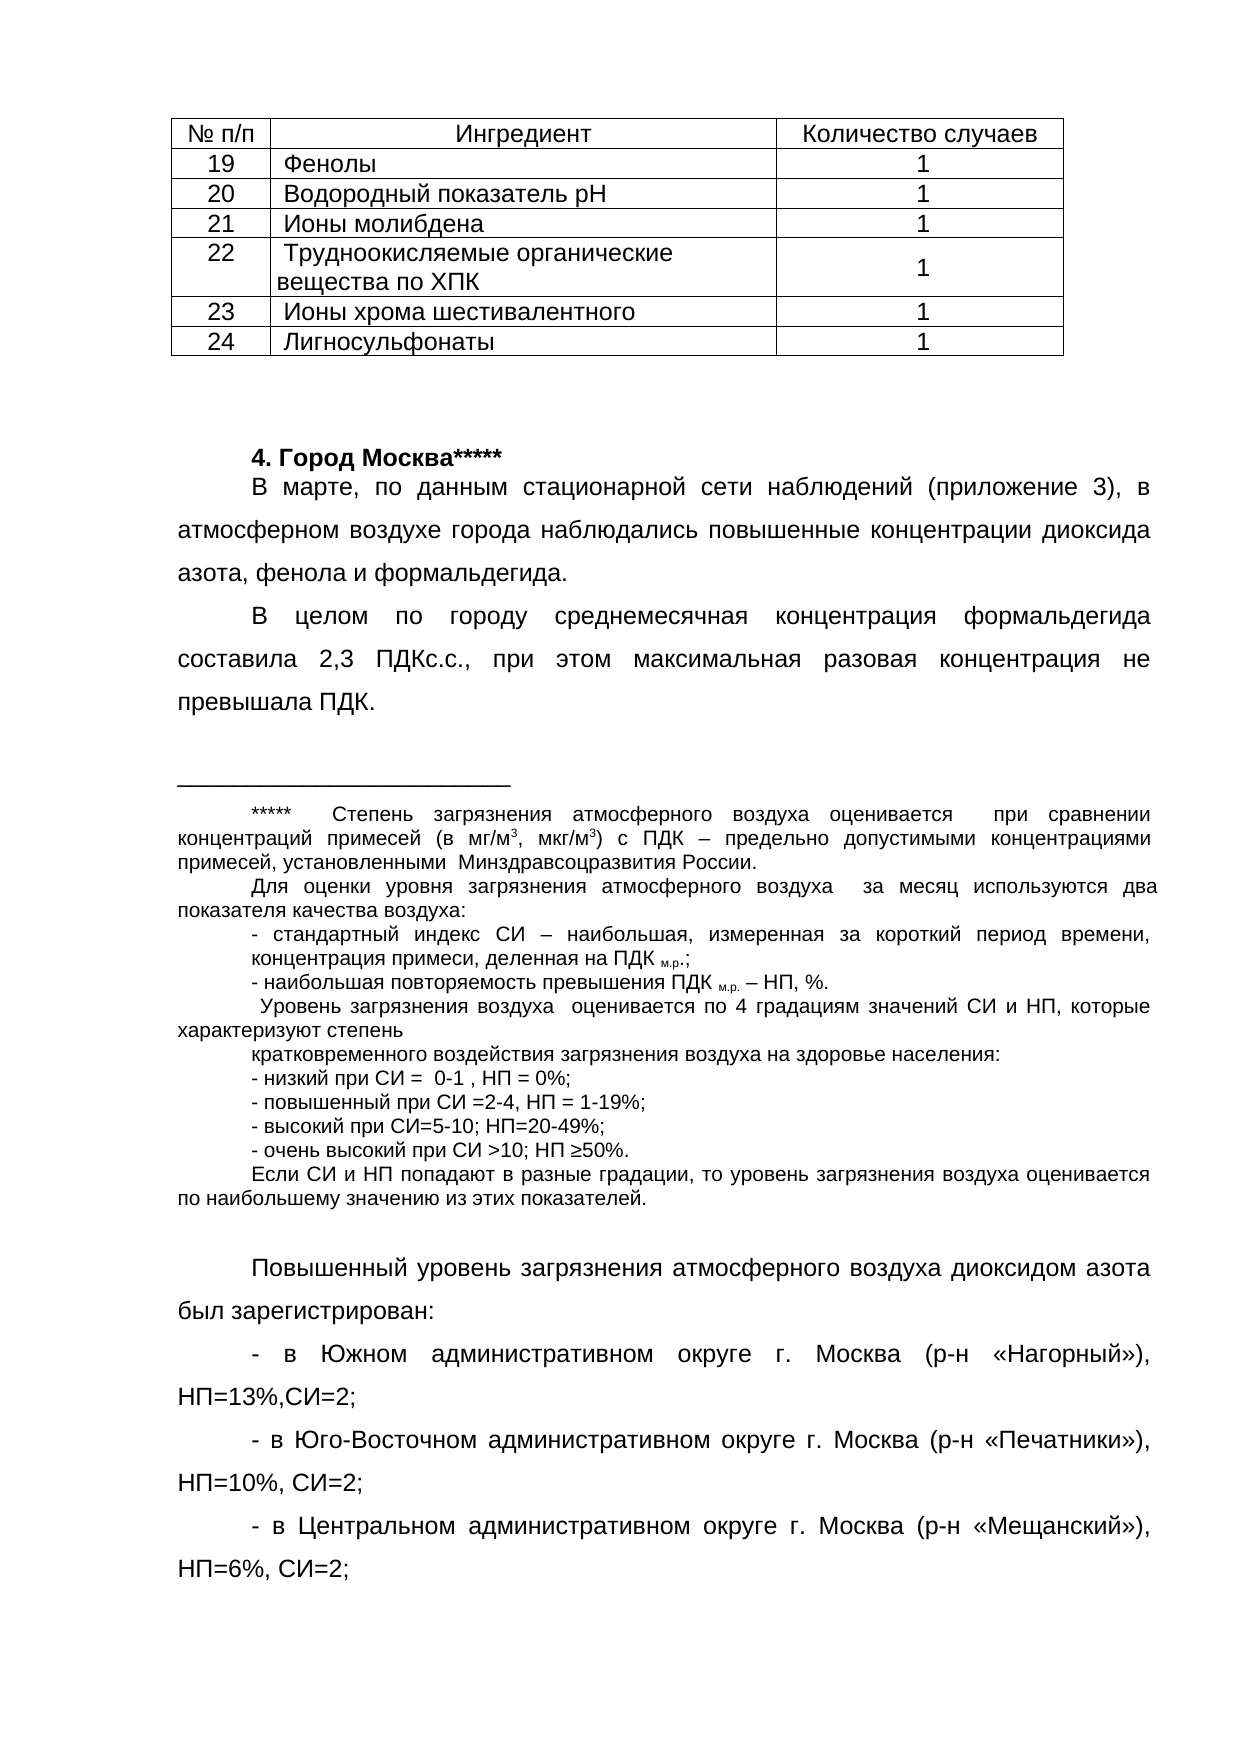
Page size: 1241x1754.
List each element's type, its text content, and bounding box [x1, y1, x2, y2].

table_cell 1 [777, 327, 1063, 355]
text Уровень загрязнения воздуха оценивается по 4 градациям значений СИ и НП, которые характеризуют степень [177, 994, 1152, 1042]
text - в Юго-Восточном административном округе г. Москва (р-н «Печатники»), НП=10%, СИ=2; [177, 1425, 1152, 1497]
table_cell 19 [172, 149, 270, 178]
text Если СИ и НП попадают в разные градации, то уровень загрязнения воздуха оценивается по наибольшему значению из этих показателей. [177, 1161, 1152, 1209]
table_cell Лигносульфонаты [271, 327, 776, 355]
table_cell Трудноокисляемые органические вещества по ХПК [271, 238, 776, 296]
text - наибольшая повторяемость превышения ПДК м.р. – НП, %. [177, 970, 1152, 994]
text - низкий при СИ = 0-1 , НП = 0%; [177, 1066, 1152, 1089]
table_header Количество случаев [777, 119, 1063, 148]
text В целом по городу среднемесячная концентрация формальдегида составила 2,3 ПДКс.с., при этом максимальная разовая концентрация не превышала ПДК. [177, 601, 1152, 716]
text Повышенный уровень загрязнения атмосферного воздуха диоксидом азота был зарегистрирован: [177, 1252, 1152, 1324]
table_cell Ионы хрома шестивалентного [271, 297, 776, 326]
text - очень высокий при СИ >10; НП ≥50%. [177, 1137, 1152, 1161]
table_cell 23 [172, 297, 270, 326]
table_header Ингредиент [271, 119, 776, 148]
table_cell 24 [172, 327, 270, 355]
text - в Центральном административном округе г. Москва (р-н «Мещанский»), НП=6%, СИ=2; [177, 1511, 1152, 1583]
text кратковременного воздействия загрязнения воздуха на здоровье населения: [177, 1042, 1152, 1066]
text В марте, по данным стационарной сети наблюдений (приложение 3), в атмосферном воздухе города наблюдались повышенные концентрации диоксида азота, фенола и формальдегида. [177, 471, 1152, 586]
text - стандартный индекс СИ – наибольшая, измеренная за короткий период времени, концентрация примеси, деленная на ПДК м.р.; [251, 922, 1152, 970]
table_cell 1 [777, 179, 1063, 207]
table_cell Фенолы [271, 149, 776, 178]
text Для оценки уровня загрязнения атмосферного воздуха за месяц используются два показателя качества воздуха: [177, 874, 1159, 922]
table_cell 20 [172, 179, 270, 207]
table_cell 1 [777, 149, 1063, 178]
table_cell 22 [172, 238, 270, 296]
table_cell 1 [777, 297, 1063, 326]
text - в Южном административном округе г. Москва (р-н «Нагорный»), НП=13%,СИ=2; [177, 1339, 1152, 1411]
table_cell Водородный показатель рН [271, 179, 776, 207]
table_cell 21 [172, 209, 270, 237]
text ________________________ [177, 759, 1152, 788]
table_cell 1 [777, 238, 1063, 296]
text 4. Город Москва***** [177, 443, 1152, 471]
text - повышенный при СИ =2-4, НП = 1-19%; [177, 1089, 1152, 1113]
table_cell 1 [777, 209, 1063, 237]
text - высокий при СИ=5-10; НП=20-49%; [177, 1113, 1152, 1137]
text ***** Степень загрязнения атмосферного воздуха оценивается при сравнении концентраций примесей (в мг/м3, мкг/м3) с ПДК – предельно допустимыми концентрациями примесей, установленными Минздравсоцразвития России. [177, 802, 1152, 874]
table_header № п/п [172, 119, 270, 148]
table_cell Ионы молибдена [271, 209, 776, 237]
